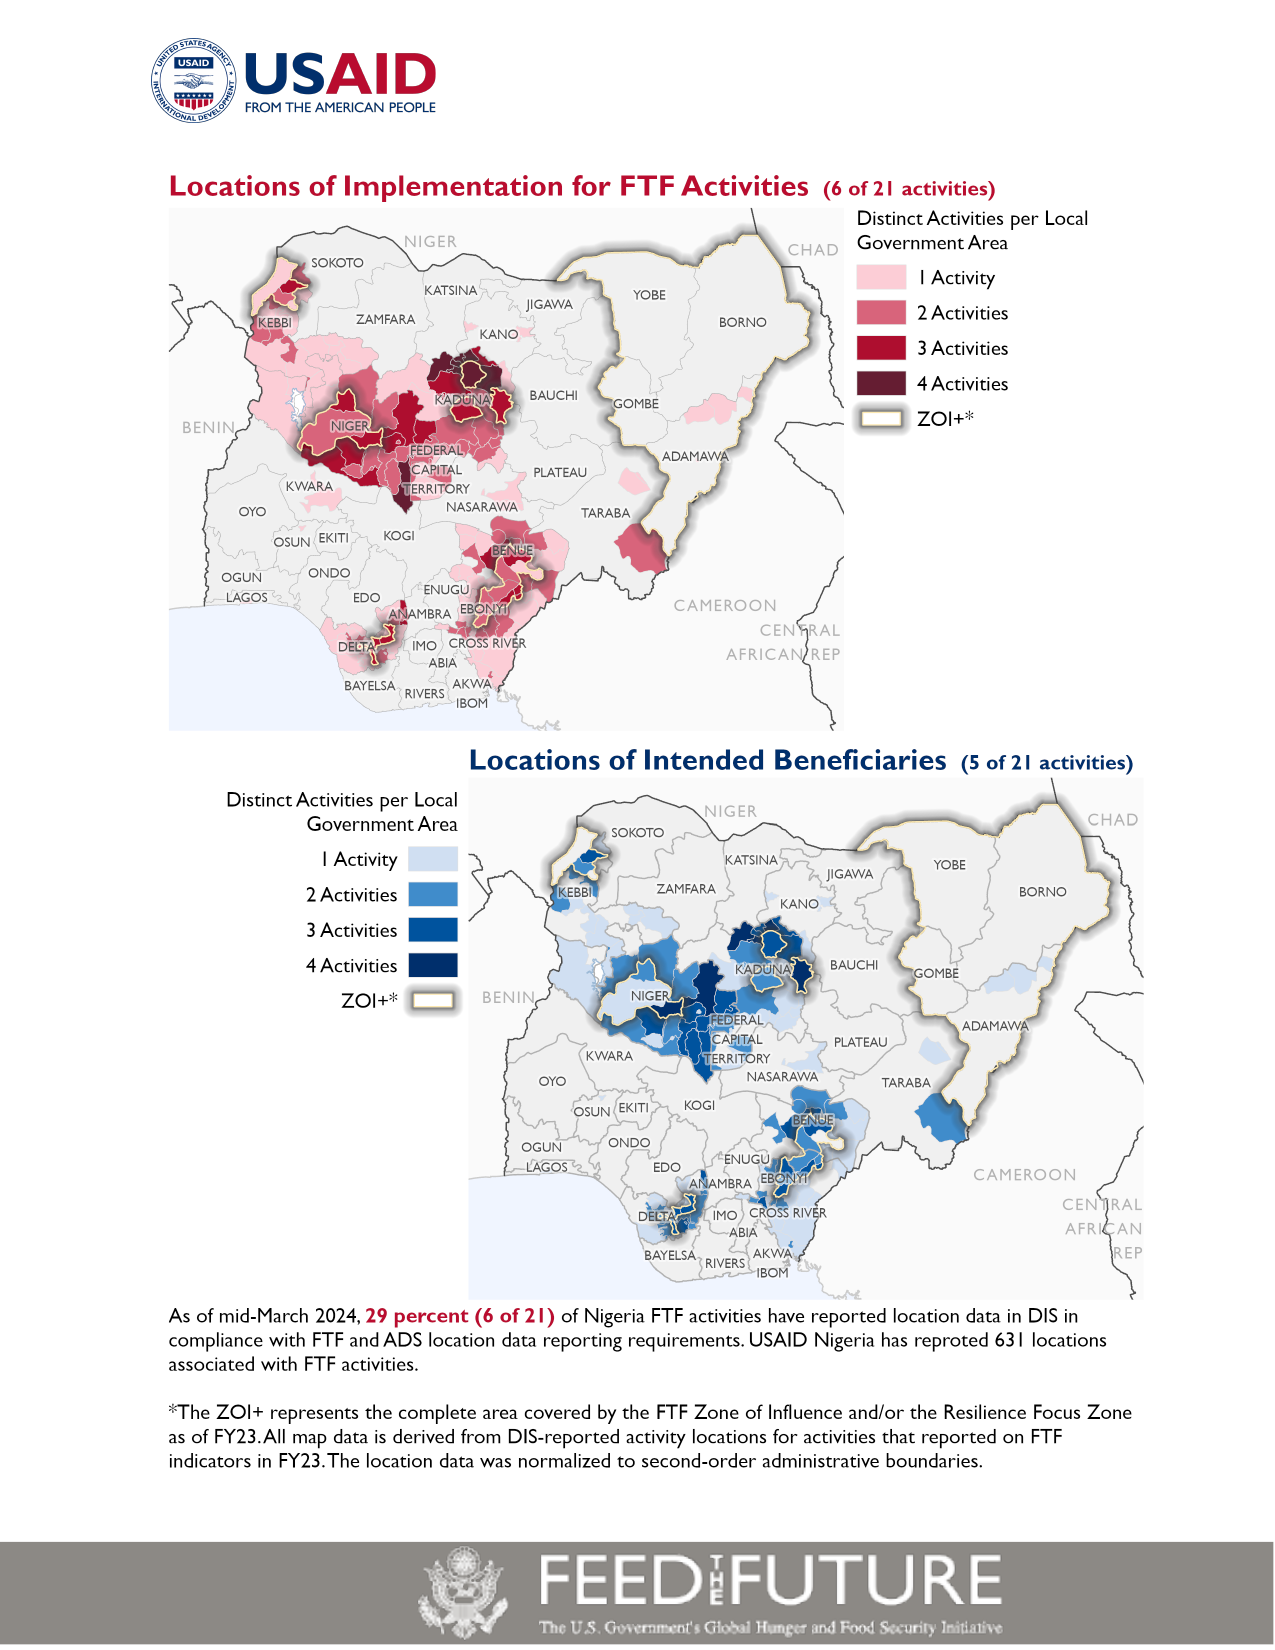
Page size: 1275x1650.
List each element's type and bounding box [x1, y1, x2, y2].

picture [168, 150, 1144, 1500]
picture [414, 1540, 1010, 1645]
picture [151, 38, 436, 123]
